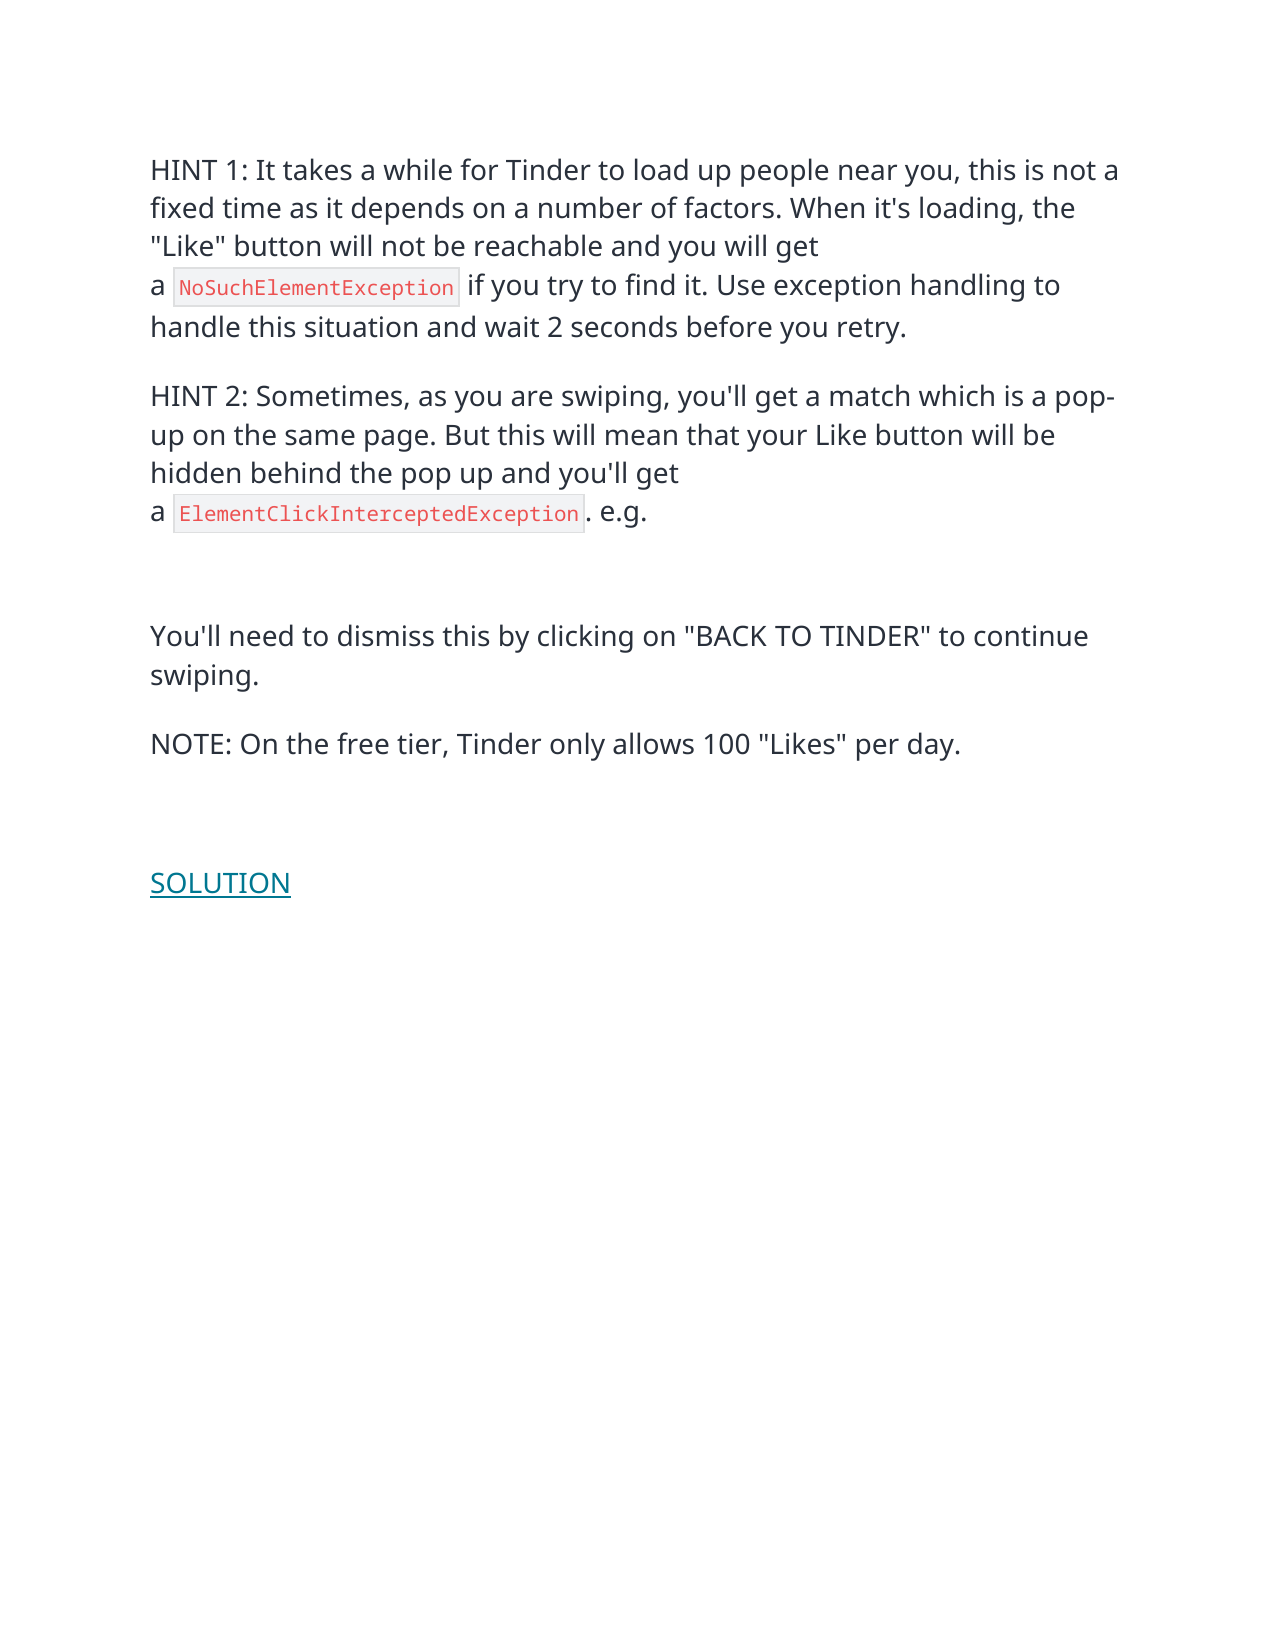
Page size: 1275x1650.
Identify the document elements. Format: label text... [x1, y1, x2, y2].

text NOTE: On the free tier, Tinder only allows 100 "Likes" per day. [150, 724, 1125, 763]
text You'll need to dismiss this by clicking on "BACK TO TINDER" to continue swiping. [150, 617, 1125, 693]
text SOLUTION [150, 864, 1125, 902]
text HINT 1: It takes a while for Tinder to load up people near you, this is not a fixed time as it depends on a number of factors. When it's loading, the "Like" button will not be reachable and you will get a NoSuchElementException if you try to find it. Use exception handling to handle this situation and wait 2 seconds before you retry. [150, 150, 1125, 345]
text HINT 2: Sometimes, as you are swiping, you'll get a match which is a pop-up on the same page. But this will mean that your Like button will be hidden behind the pop up and you'll get a ElementClickInterceptedException. e.g. [150, 377, 1125, 533]
